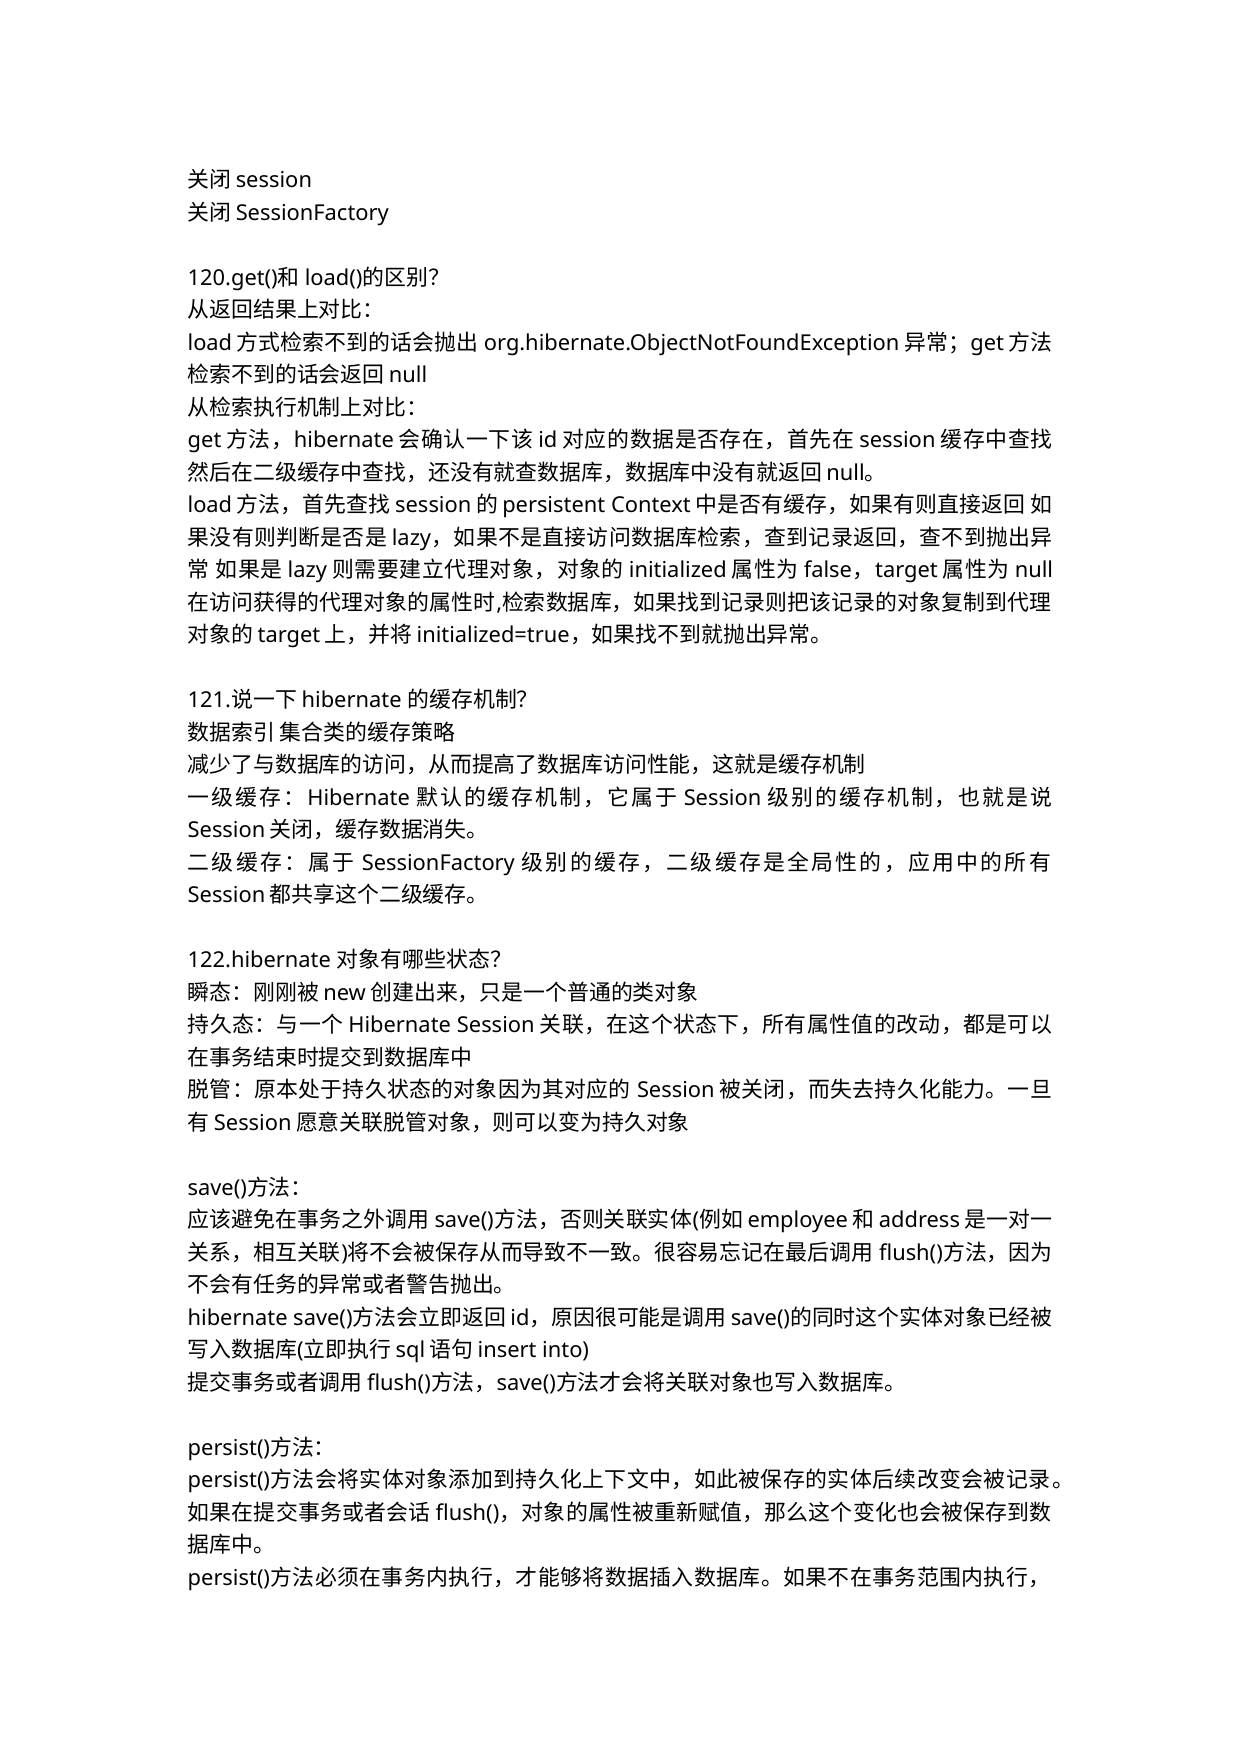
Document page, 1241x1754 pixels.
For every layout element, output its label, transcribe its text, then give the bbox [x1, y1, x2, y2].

text load方法，首先查找session的persistent Context中是否有缓存，如果有则直接返回 如果没有则判断是否是lazy，如果不是直接访问数据库检索，查到记录返回，查不到抛出异常 如果是lazy则需要建立代理对象，对象的initialized属性为false，target属性为null 在访问获得的代理对象的属性时,检索数据库，如果找到记录则把该记录的对象复制到代理对象的target上，并将initialized=true，如果找不到就抛出异常。 [187, 487, 1053, 649]
text 121.说一下 hibernate 的缓存机制？ [187, 682, 1053, 714]
text persist()方法： [187, 1429, 1053, 1462]
text save()方法： [187, 1169, 1053, 1202]
text load方式检索不到的话会抛出org.hibernate.ObjectNotFoundException异常；get方法检索不到的话会返回null [187, 324, 1053, 389]
text 应该避免在事务之外调用save()方法，否则关联实体(例如employee和address是一对一关系，相互关联)将不会被保存从而导致不一致。很容易忘记在最后调用flush()方法，因为不会有任务的异常或者警告抛出。 [187, 1202, 1053, 1299]
text 122.hibernate 对象有哪些状态？ [187, 942, 1053, 974]
text 提交事务或者调用flush()方法，save()方法才会将关联对象也写入数据库。 [187, 1364, 1053, 1397]
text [187, 1559, 1053, 1592]
text 数据索引 集合类的缓存策略 [187, 714, 1053, 747]
text 120.get()和 load()的区别？ [187, 259, 1053, 292]
text 关闭SessionFactory [187, 194, 1053, 227]
text persist()方法会将实体对象添加到持久化上下文中，如此被保存的实体后续改变会被记录。如果在提交事务或者会话flush()，对象的属性被重新赋值，那么这个变化也会被保存到数据库中。 [187, 1462, 1053, 1559]
text hibernate save()方法会立即返回id，原因很可能是调用save()的同时这个实体对象已经被写入数据库(立即执行sql语句insert into) [187, 1299, 1053, 1364]
text get方法，hibernate会确认一下该id对应的数据是否存在，首先在session缓存中查找，然后在二级缓存中查找，还没有就查数据库，数据库中没有就返回null。 [187, 422, 1053, 487]
text 脱管：原本处于持久状态的对象因为其对应的Session被关闭，而失去持久化能力。一旦有Session愿意关联脱管对象，则可以变为持久对象 [187, 1072, 1053, 1137]
text 二级缓存：属于SessionFactory级别的缓存，二级缓存是全局性的，应用中的所有Session都共享这个二级缓存。 [187, 844, 1053, 909]
text 从检索执行机制上对比： [187, 389, 1053, 422]
text 瞬态：刚刚被new创建出来，只是一个普通的类对象 [187, 974, 1053, 1007]
text 关闭session [187, 162, 1053, 194]
text 持久态：与一个Hibernate Session关联，在这个状态下，所有属性值的改动，都是可以在事务结束时提交到数据库中 [187, 1007, 1053, 1072]
text 从返回结果上对比： [187, 292, 1053, 324]
text 一级缓存：Hibernate默认的缓存机制，它属于Session级别的缓存机制，也就是说Session关闭，缓存数据消失。 [187, 779, 1053, 844]
text 减少了与数据库的访问，从而提高了数据库访问性能，这就是缓存机制 [187, 747, 1053, 779]
